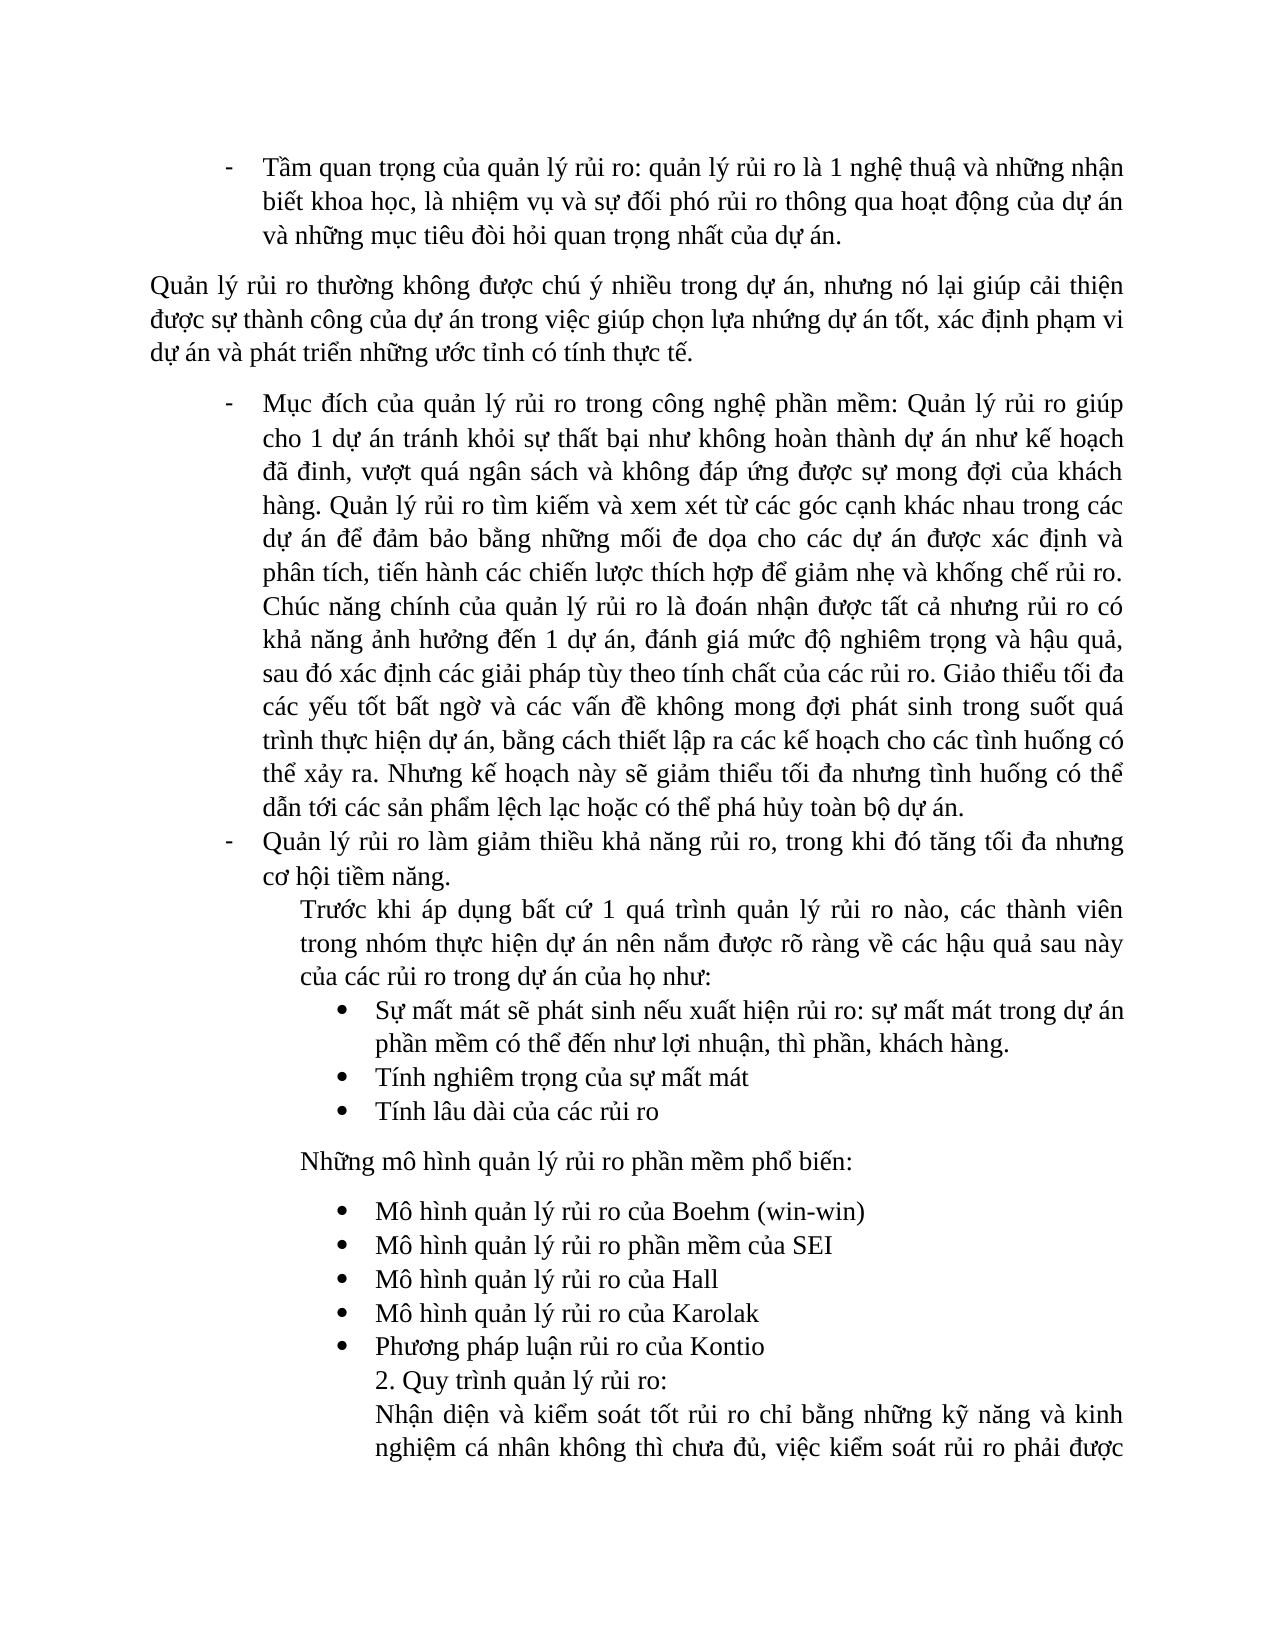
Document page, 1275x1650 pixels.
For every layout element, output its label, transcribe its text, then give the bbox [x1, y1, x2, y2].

list Mô hình quản lý rủi ro của Boehm (win-win) [337, 1196, 1125, 1227]
list Sự mất mát sẽ phát sinh nếu xuất hiện rủi ro: sự mất mát trong dự án phần mềm có thể đến như lợi nhuận, thì phần, khách hàng. [337, 994, 1125, 1059]
list Mô hình quản lý rủi ro phần mềm của SEI [337, 1229, 1125, 1261]
list Mô hình quản lý rủi ro của Karolak [337, 1297, 1125, 1328]
list Quản lý rủi ro làm giảm thiều khả năng rủi ro, trong khi đó tăng tối đa nhưng cơ hội tiềm năng. [225, 824, 1125, 891]
list Tầm quan trọng của quản lý rủi ro: quản lý rủi ro là 1 nghệ thuậ và những nhận biết khoa học, là nhiệm vụ và sự đối phó rủi ro thông qua hoạt động của dự án và những mục tiêu đòi hỏi quan trọng nhất của dự án. [225, 150, 1125, 250]
list Tính nghiêm trọng của sự mất mát [337, 1061, 1125, 1092]
list 2. Quy trình quản lý rủi ro: [375, 1364, 1125, 1395]
list Tính lâu dài của các rủi ro [337, 1095, 1125, 1126]
list Mục đích của quản lý rủi ro trong công nghệ phần mềm: Quản lý rủi ro giúp cho 1 dự án tránh khỏi sự thất bại như không hoàn thành dự án như kế hoạch đã đinh, vượt quá ngân sách và không đáp ứng được sự mong đợi của khách hàng. Quản lý rủi ro tìm kiếm và xem xét từ các góc cạnh khác nhau trong các dự án để đảm bảo bằng những mối đe dọa cho các dự án được xác định và phân tích, tiến hành các chiến lược thích hợp để giảm nhẹ và khống chế rủi ro. Chúc năng chính của quản lý rủi ro là đoán nhận được tất cả nhưng rủi ro có khả năng ảnh hưởng đến 1 dự án, đánh giá mức độ nghiêm trọng và hậu quả, sau đó xác định các giải pháp tùy theo tính chất của các rủi ro. Giảo thiểu tối đa các yếu tốt bất ngờ và các vấn đề không mong đợi phát sinh trong suốt quá trình thực hiện dự án, bằng cách thiết lập ra các kế hoạch cho các tình huống có thể xảy ra. Nhưng kế hoạch này sẽ giảm thiểu tối đa nhưng tình huống có thể dẫn tới các sản phẩm lệch lạc hoặc có thể phá hủy toàn bộ dự án. [225, 386, 1125, 822]
list Phương pháp luận rủi ro của Kontio [337, 1331, 1125, 1362]
text Những mô hình quản lý rủi ro phần mềm phổ biến: [225, 1145, 1125, 1176]
text Quản lý rủi ro thường không được chú ý nhiều trong dự án, nhưng nó lại giúp cải thiện được sự thành công của dự án trong việc giúp chọn lựa nhứng dự án tốt, xác định phạm vi dự án và phát triển những ước tỉnh có tính thực tế. [150, 269, 1125, 367]
list Mô hình quản lý rủi ro của Hall [337, 1263, 1125, 1294]
list Trước khi áp dụng bất cứ 1 quá trình quản lý rủi ro nào, các thành viên trong nhóm thực hiện dự án nên nắm được rõ ràng về các hậu quả sau này của các rủi ro trong dự án của họ như: [300, 893, 1125, 992]
